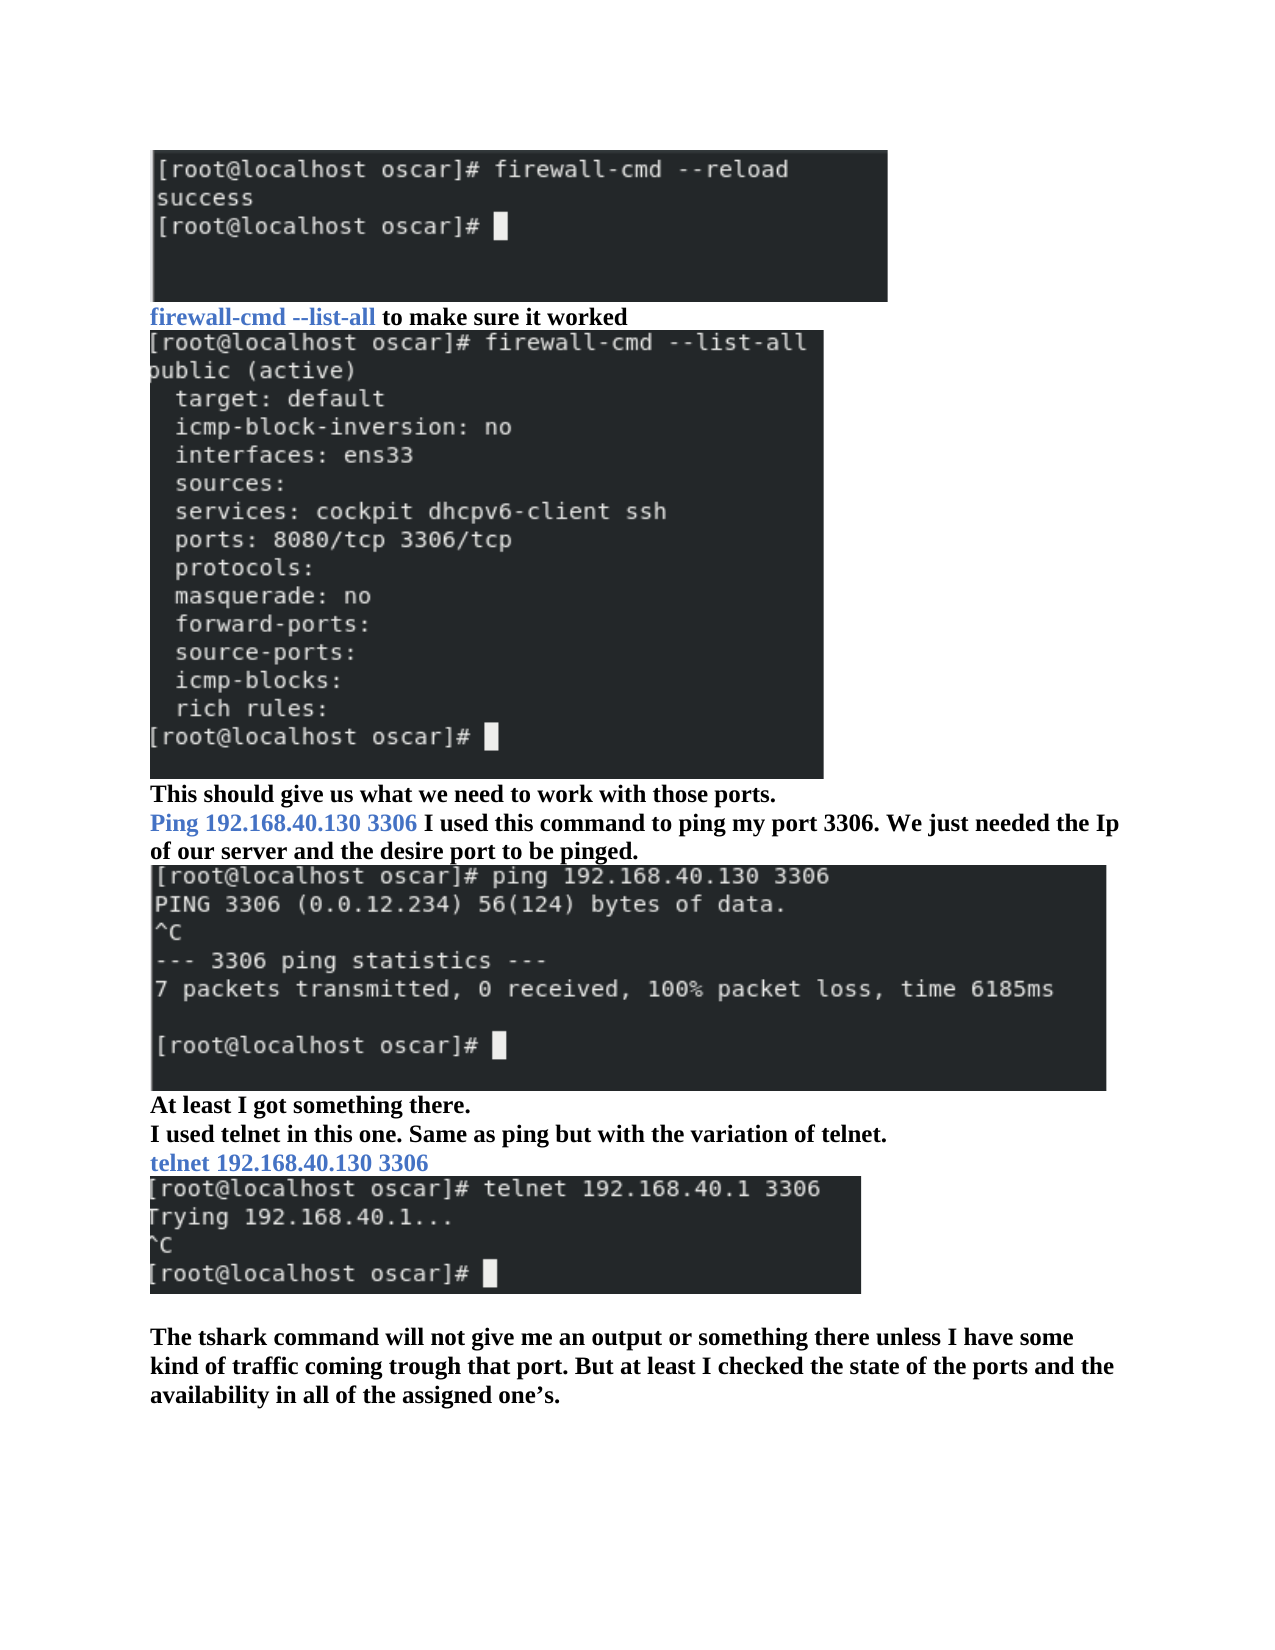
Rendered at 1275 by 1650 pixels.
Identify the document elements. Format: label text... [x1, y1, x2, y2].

picture [150, 865, 1107, 1091]
picture [150, 330, 824, 779]
text Ping 192.168.40.130 3306 I used this command to ping my port 3306. We just needed the Ip of our server and the desire port to be pinged. [150, 808, 1125, 865]
text This should give us what we need to work with those ports. [150, 779, 1125, 808]
picture [150, 150, 888, 302]
picture [150, 1176, 862, 1294]
text telnet 192.168.40.130 3306 [150, 1148, 1125, 1176]
text The tshark command will not give me an output or something there unless I have some kind of traffic coming trough that port. But at least I checked the state of the ports and the availability in all of the assigned one’s. [150, 1322, 1125, 1409]
text firewall-cmd --list-all to make sure it worked [150, 302, 1125, 330]
text At least I got something there. [150, 1090, 1125, 1119]
text I used telnet in this one. Same as ping but with the variation of telnet. [150, 1119, 1125, 1148]
